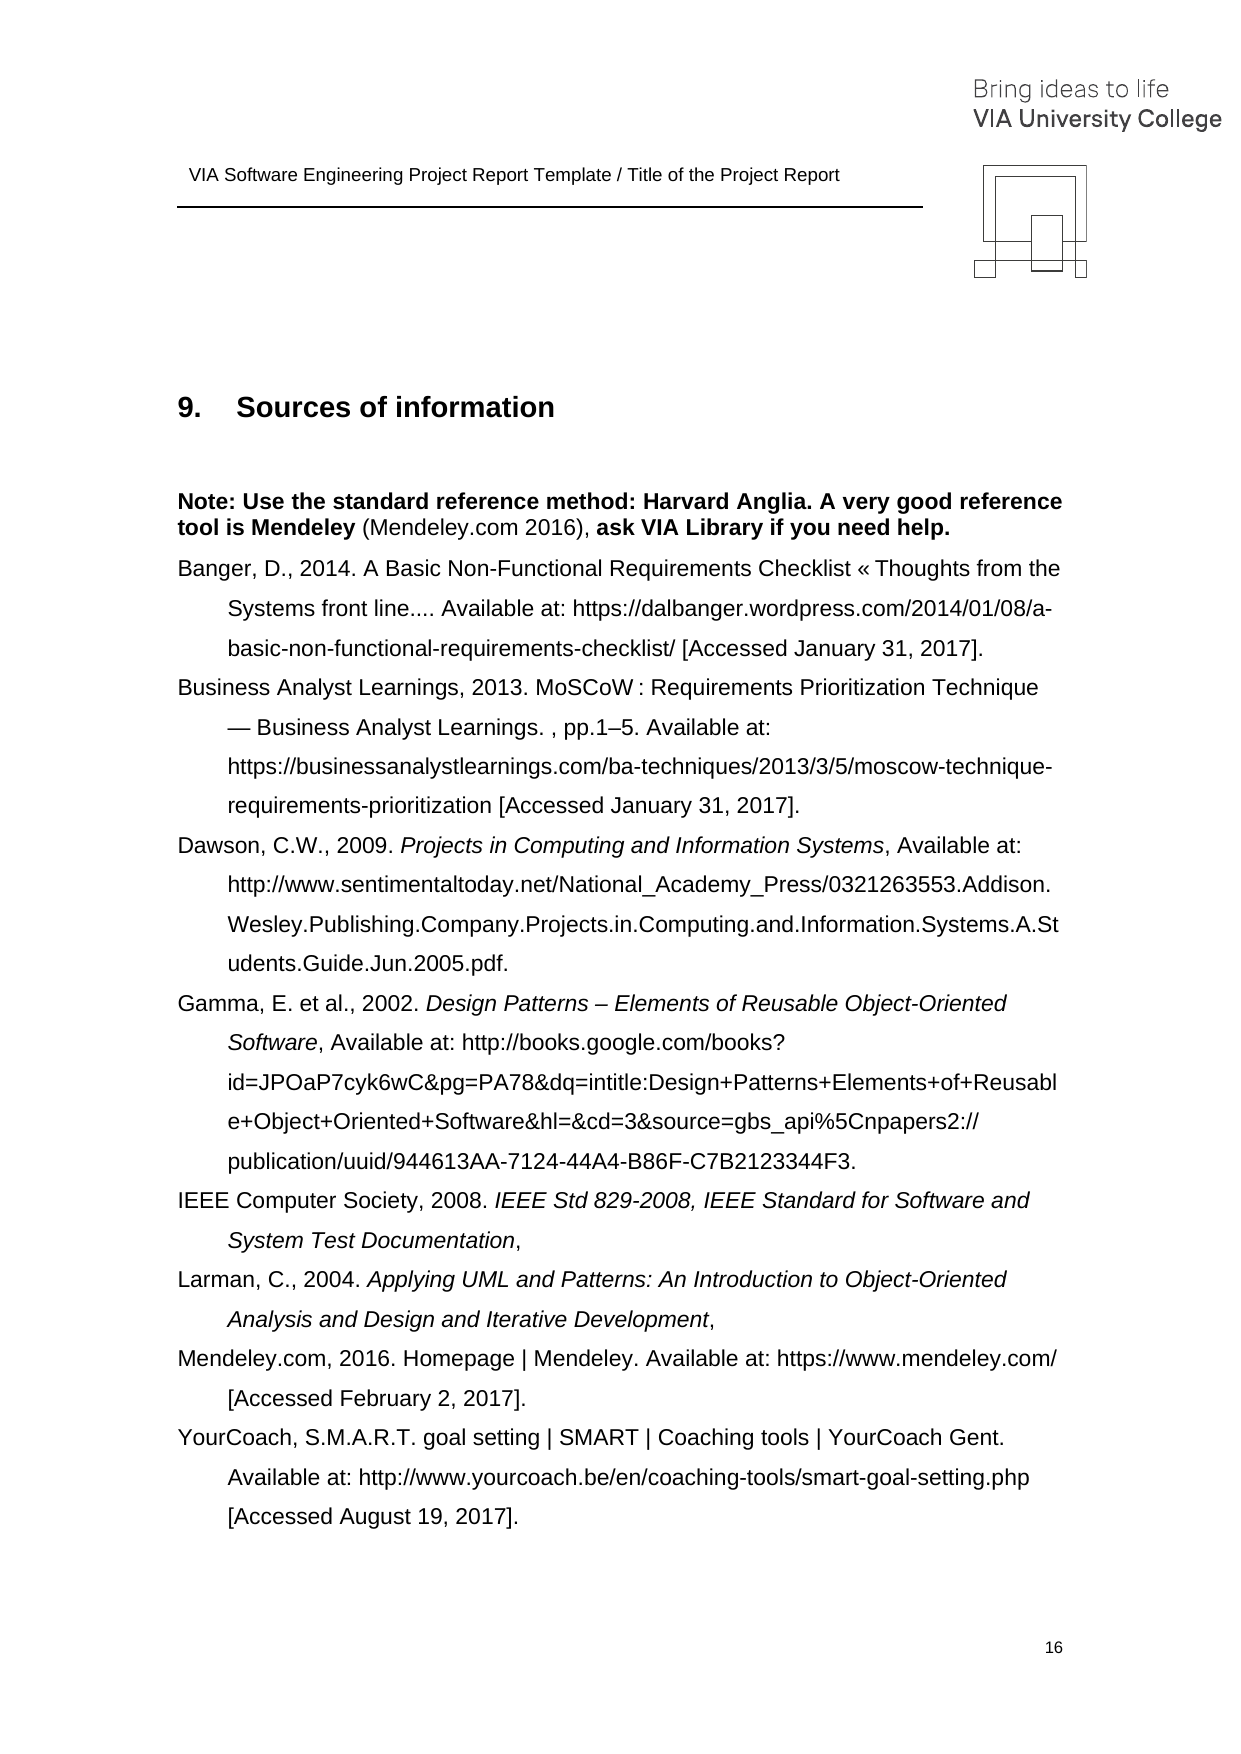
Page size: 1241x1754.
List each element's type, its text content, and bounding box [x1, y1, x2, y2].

text Banger, D., 2014. A Basic Non-Functional Requirements Checklist « Thoughts from the Systems front line.... Available at: https://dalbanger.wordpress.com/2014/01/08/a-basic-non-functional-requirements-checklist/ [Accessed January 31, 2017]. [177, 553, 1063, 661]
text Larman, C., 2004. Applying UML and Patterns: An Introduction to Object-Oriented Analysis and Design and Iterative Development, [177, 1266, 1063, 1332]
text Business Analyst Learnings, 2013. MoSCoW : Requirements Prioritization Technique — Business Analyst Learnings. , pp.1–5. Available at: https://businessanalystlearnings.com/ba-techniques/2013/3/5/moscow-technique-requirements-prioritization [Accessed January 31, 2017]. [177, 674, 1063, 819]
text Gamma, E. et al., 2002. Design Patterns – Elements of Reusable Object-Oriented Software, Available at: http://books.google.com/books?id=JPOaP7cyk6wC&pg=PA78&dq=intitle:Design+Patterns+Elements+of+Reusable+Object+Oriented+Software&hl=&cd=3&source=gbs_api%5Cnpapers2://publication/uuid/944613AA-7124-44A4-B86F-C7B2123344F3. [177, 990, 1063, 1174]
text Mendeley.com, 2016. Homepage | Mendeley. Available at: https://www.mendeley.com/ [Accessed February 2, 2017]. [177, 1345, 1063, 1411]
text YourCoach, S.M.A.R.T. goal setting | SMART | Coaching tools | YourCoach Gent. Available at: http://www.yourcoach.be/en/coaching-tools/smart-goal-setting.php [Accessed August 19, 2017]. [177, 1424, 1063, 1529]
text Dawson, C.W., 2009. Projects in Computing and Information Systems, Available at: http://www.sentimentaltoday.net/National_Academy_Press/0321263553.Addison.Wesley.Publishing.Company.Projects.in.Computing.and.Information.Systems.A.Students.Guide.Jun.2005.pdf. [177, 832, 1063, 977]
text IEEE Computer Society, 2008. IEEE Std 829-2008, IEEE Standard for Software and System Test Documentation, [177, 1187, 1063, 1253]
subtitle Sources of information [177, 390, 1063, 423]
text Note: Use the standard reference method: Harvard Anglia. A very good reference tool is Mendeley (Mendeley.com 2016), ask VIA Library if you need help. [177, 488, 1063, 541]
